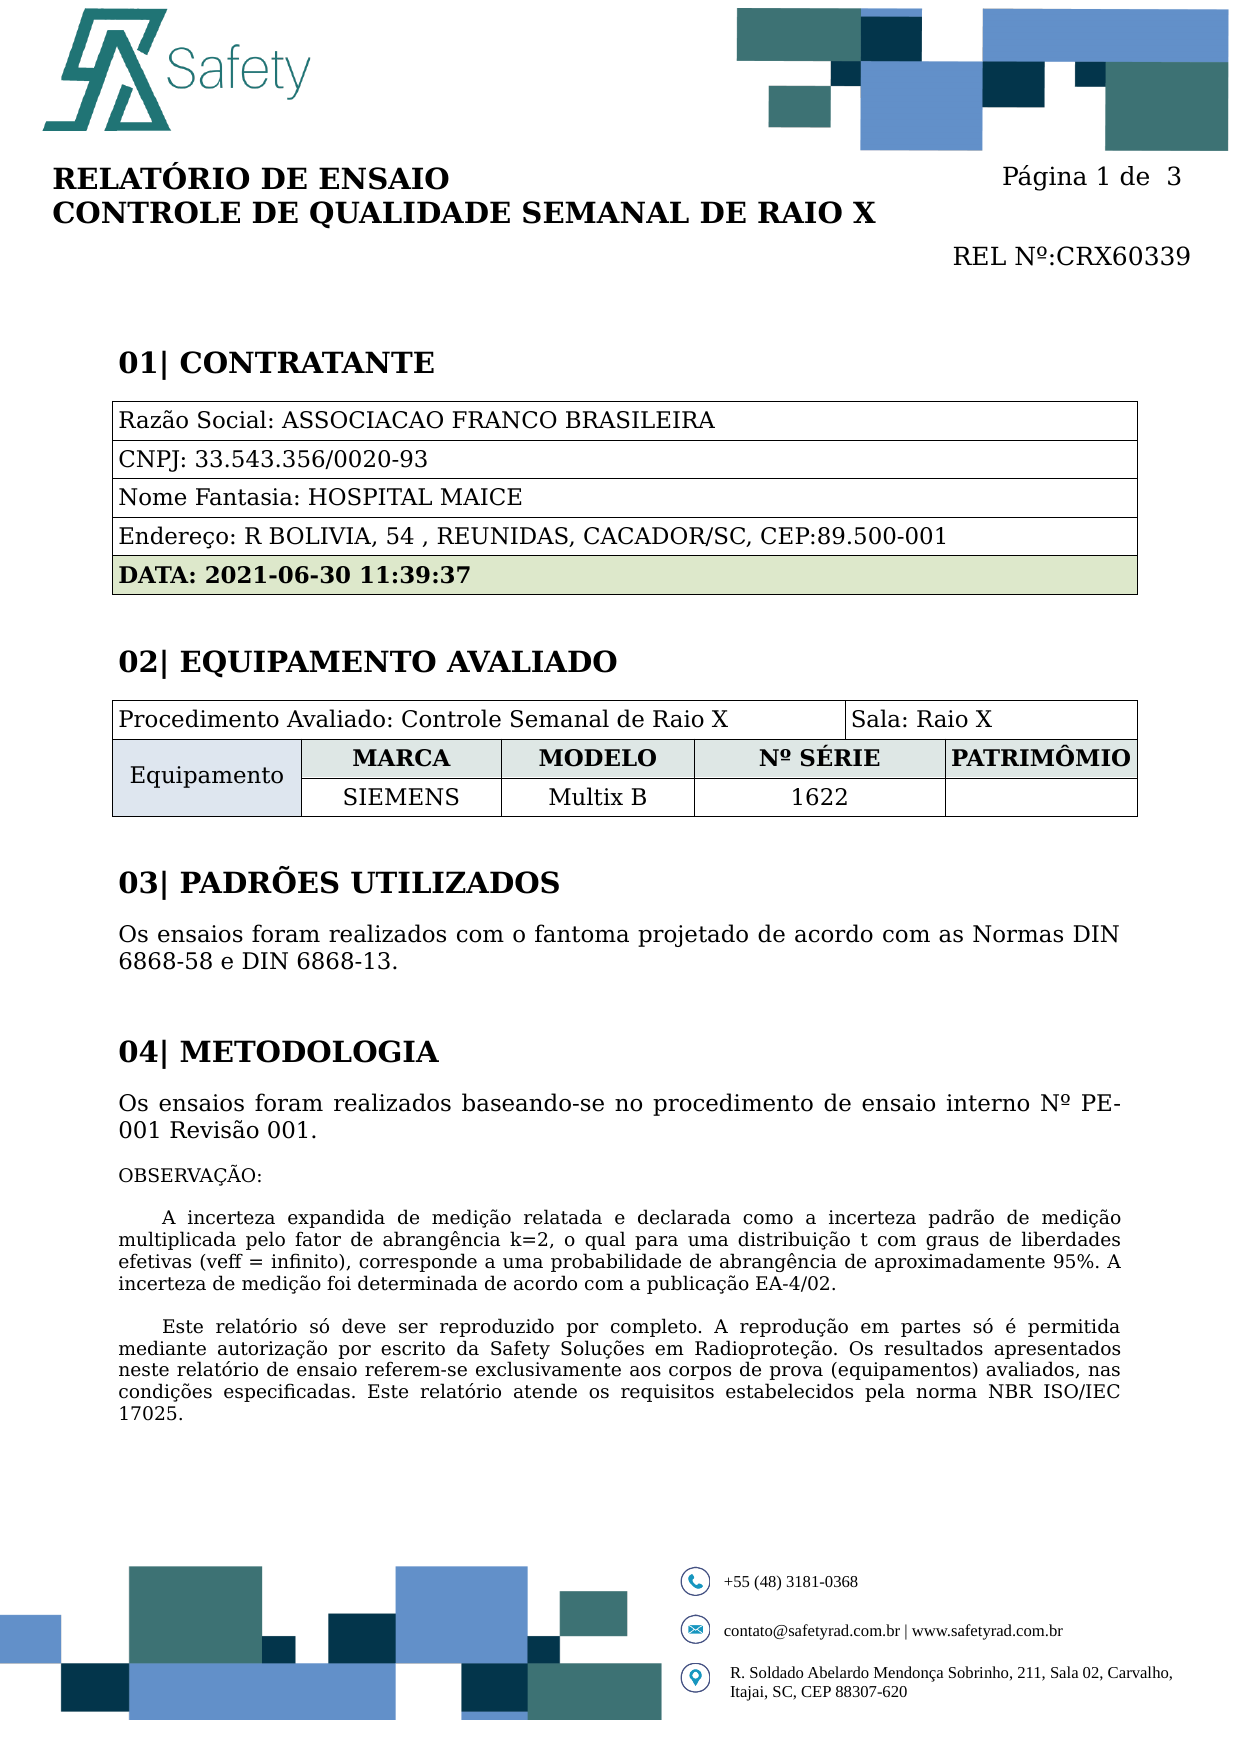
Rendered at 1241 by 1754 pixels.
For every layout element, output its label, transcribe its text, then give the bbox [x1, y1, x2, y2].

text 04| METODOLOGIA [118, 1035, 1122, 1070]
table_cell Nº SÉRIE [695, 740, 945, 777]
text Este relatório só deve ser reproduzido por completo. A reprodução em partes só é permitida mediante autorização por escrito da Safety Soluções em Radioproteção. Os resultados apresentados neste relatório de ensaio referem-se exclusivamente aos corpos de prova (equipamentos) avaliados, nas condições especificadas. Este relatório atende os requisitos estabelecidos pela norma NBR ISO/IEC 17025. [118, 1316, 1122, 1425]
picture [0, 1566, 662, 1720]
table_header Procedimento Avaliado: Controle Semanal de Raio X [113, 701, 845, 738]
table_header Razão Social: ASSOCIACAO FRANCO BRASILEIRA [113, 402, 1137, 439]
picture [680, 1663, 710, 1693]
text 01| CONTRATANTE [118, 346, 1122, 380]
table_cell Multix B [502, 779, 694, 816]
table_cell SIEMENS [302, 779, 501, 816]
picture [680, 1614, 710, 1644]
text 03| PADRÕES UTILIZADOS [118, 866, 1122, 900]
table_cell Nome Fantasia: HOSPITAL MAICE [113, 479, 1137, 517]
text OBSERVAÇÃO: [118, 1165, 1122, 1187]
picture [736, 8, 1229, 151]
text Os ensaios foram realizados com o fantoma projetado de acordo com as Normas DIN 6868-58 e DIN 6868-13. [118, 921, 1122, 974]
table_cell 1622 [695, 779, 945, 816]
table_cell CNPJ: 33.543.356/0020-93 [113, 441, 1137, 478]
picture [42, 8, 311, 131]
text A incerteza expandida de medição relatada e declarada como a incerteza padrão de medição multiplicada pelo fator de abrangência k=2, o qual para uma distribuição t com graus de liberdades efetivas (veff = infinito), corresponde a uma probabilidade de abrangência de aproximadamente 95%. A incerteza de medição foi determinada de acordo com a publicação EA-4/02. [118, 1207, 1122, 1295]
table_cell DATA: 2021-06-30 11:39:37 [113, 556, 1137, 594]
text Os ensaios foram realizados baseando-se no procedimento de ensaio interno Nº PE-001 Revisão 001. [118, 1091, 1122, 1144]
table_cell Endereço: R BOLIVIA, 54 , REUNIDAS, CACADOR/SC, CEP:89.500-001 [113, 518, 1137, 555]
table_cell PATRIMÔMIO [946, 740, 1137, 777]
table_cell Equipamento [113, 740, 301, 816]
text 02| EQUIPAMENTO AVALIADO [118, 645, 1122, 679]
table_cell MARCA [302, 740, 501, 777]
table_cell [946, 779, 1137, 816]
table_header Sala: Raio X [846, 701, 1137, 738]
picture [680, 1566, 710, 1596]
table_cell MODELO [502, 740, 694, 777]
